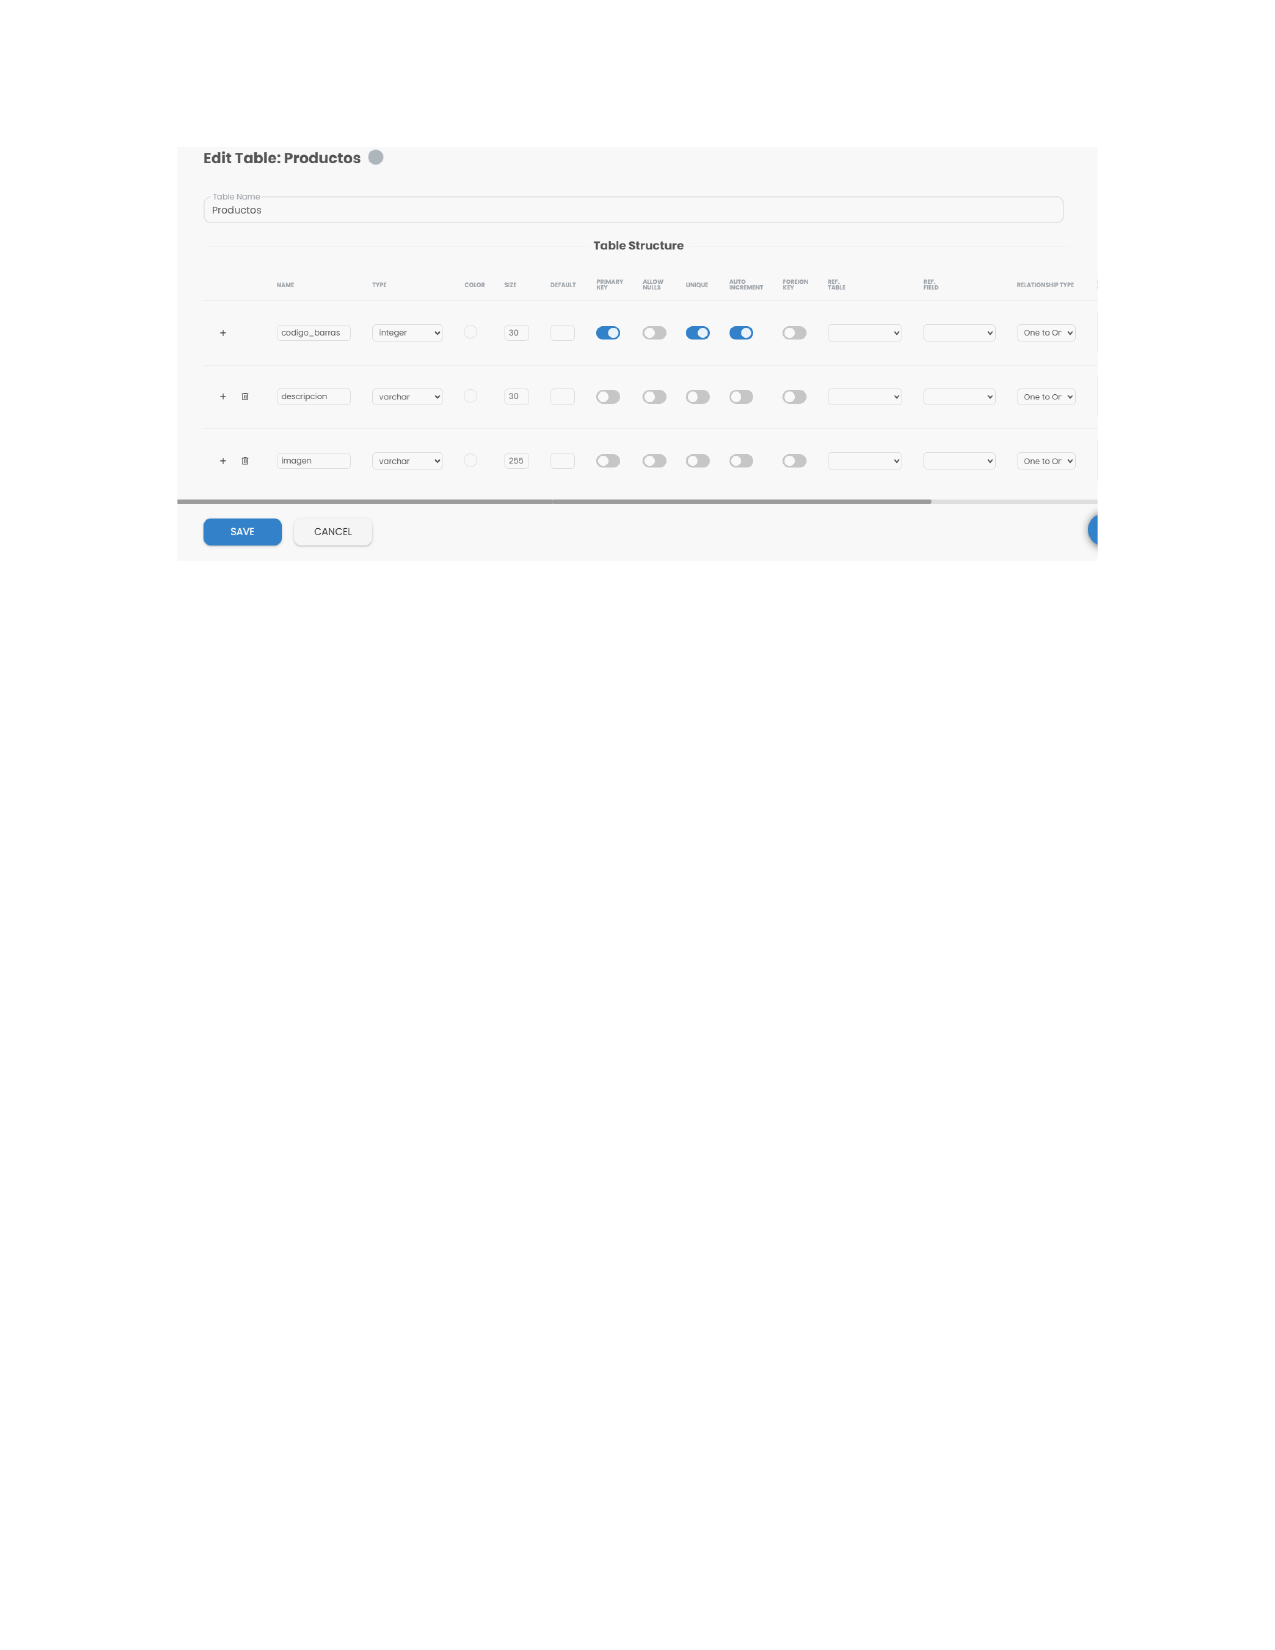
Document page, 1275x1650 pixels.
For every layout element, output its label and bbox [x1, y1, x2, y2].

picture [177, 147, 1098, 561]
